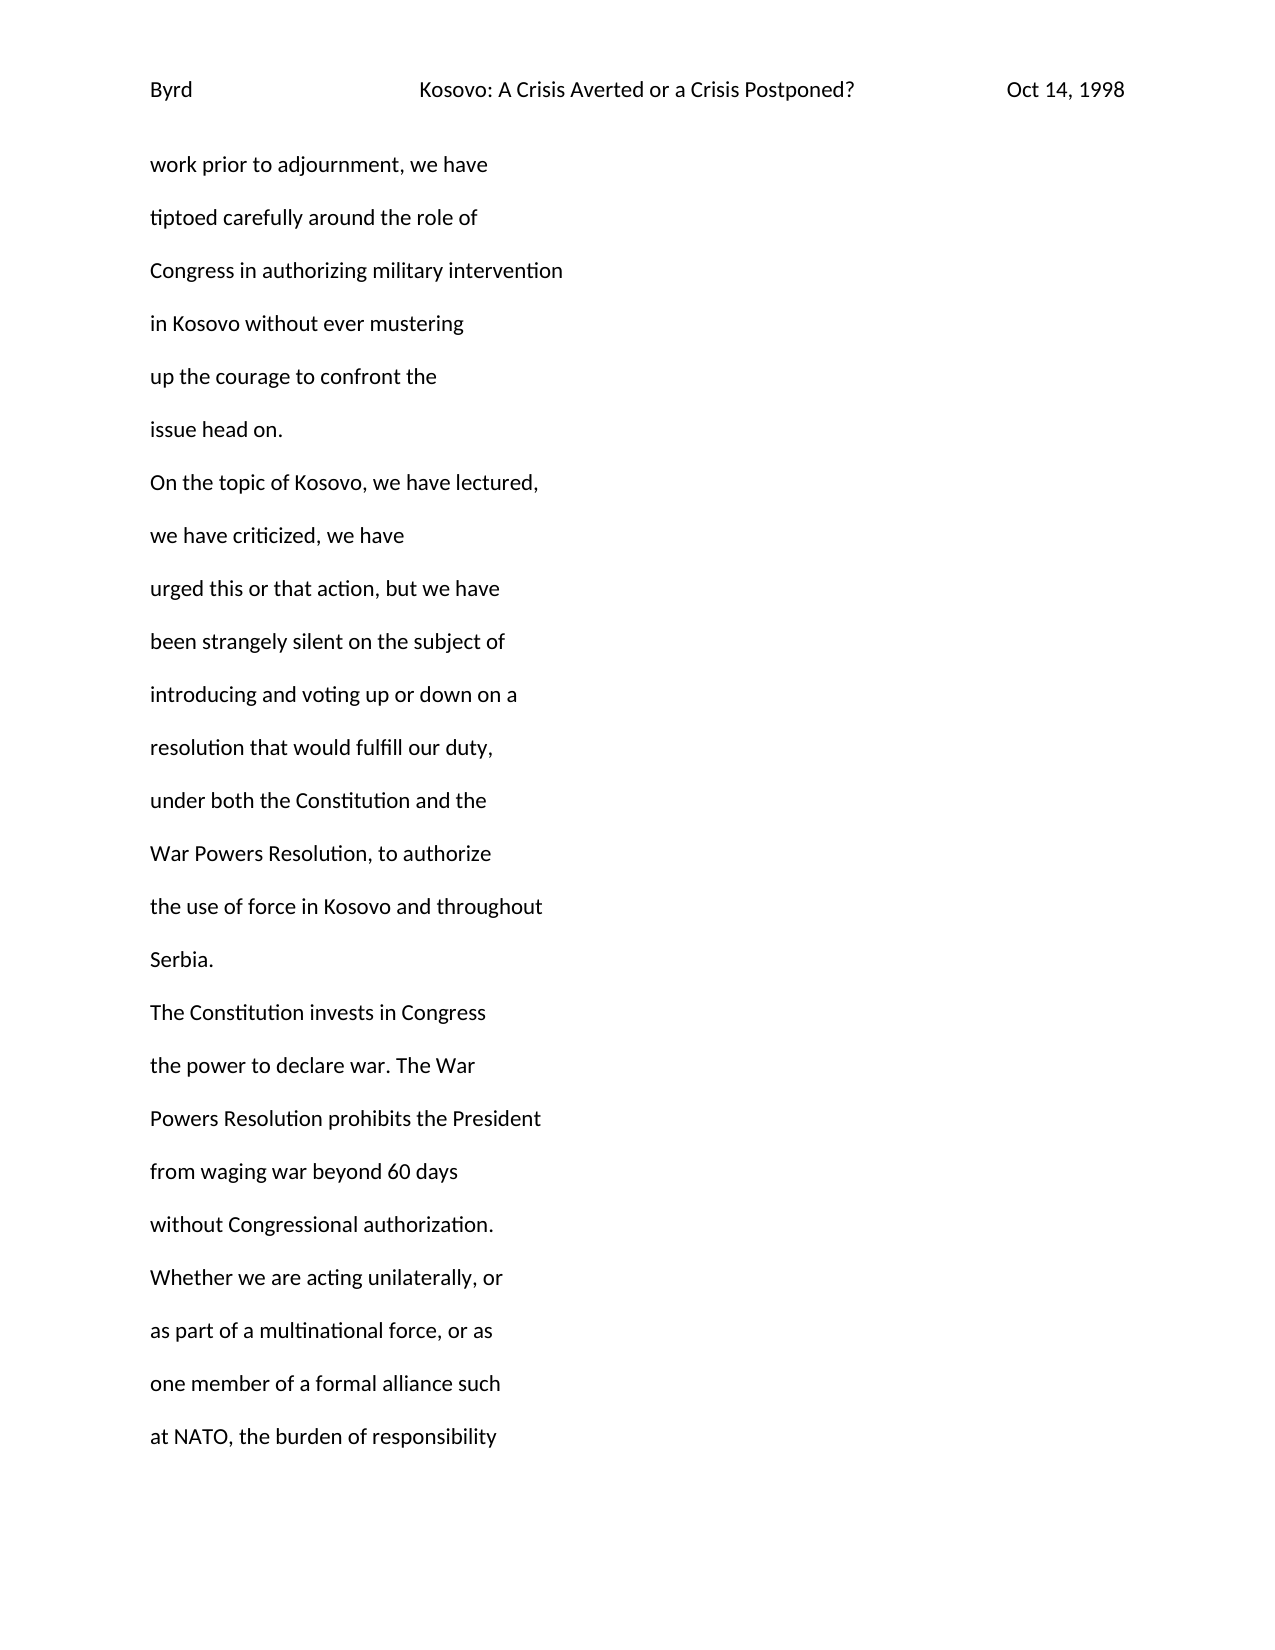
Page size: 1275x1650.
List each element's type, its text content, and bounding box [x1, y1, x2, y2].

text urged this or that action, but we have [150, 574, 1125, 602]
text in Kosovo without ever mustering [150, 309, 1125, 337]
text War Powers Resolution, to authorize [150, 839, 1125, 867]
text The Constitution invests in Congress [150, 998, 1125, 1026]
text one member of a formal alliance such [150, 1369, 1125, 1397]
text the power to declare war. The War [150, 1051, 1125, 1079]
text resolution that would fulfill our duty, [150, 733, 1125, 761]
text been strangely silent on the subject of [150, 627, 1125, 655]
text up the courage to confront the [150, 362, 1125, 390]
text issue head on. [150, 415, 1125, 443]
text On the topic of Kosovo, we have lectured, [150, 468, 1125, 496]
text under both the Constitution and the [150, 786, 1125, 814]
text as part of a multinational force, or as [150, 1316, 1125, 1344]
text tiptoed carefully around the role of [150, 203, 1125, 231]
text Powers Resolution prohibits the President [150, 1104, 1125, 1132]
text Whether we are acting unilaterally, or [150, 1263, 1125, 1291]
text we have criticized, we have [150, 521, 1125, 549]
text Serbia. [150, 945, 1125, 973]
text at NATO, the burden of responsibility [150, 1422, 1125, 1451]
text the use of force in Kosovo and throughout [150, 892, 1125, 920]
text without Congressional authorization. [150, 1210, 1125, 1238]
text from waging war beyond 60 days [150, 1157, 1125, 1185]
text introducing and voting up or down on a [150, 680, 1125, 708]
text Congress in authorizing military intervention [150, 256, 1125, 284]
text work prior to adjournment, we have [150, 150, 1125, 178]
